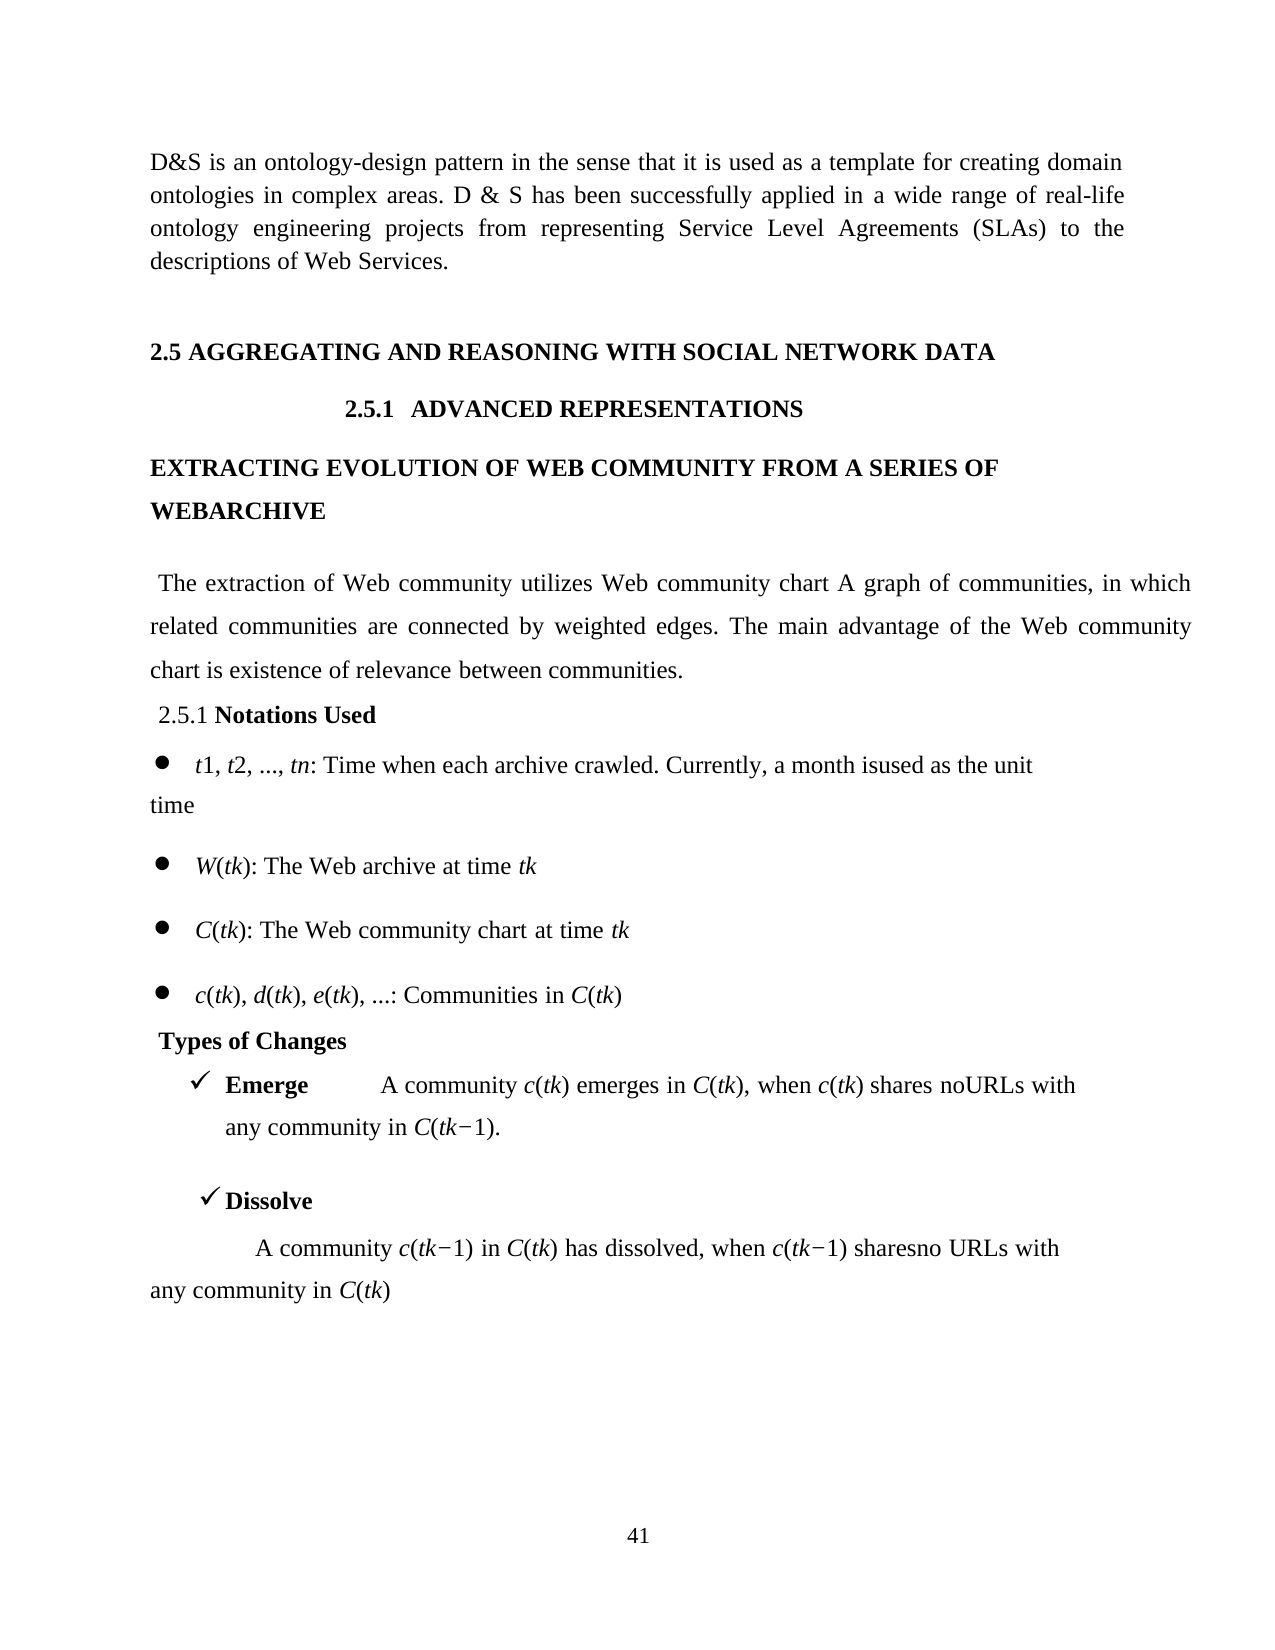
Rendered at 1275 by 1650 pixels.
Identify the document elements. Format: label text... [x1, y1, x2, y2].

list c(tk), d(tk), e(tk), ...: Communities in C(tk) [150, 972, 1252, 1012]
text The extraction of Web community utilizes Web community chart A graph of communities, in which related communities are connected by weighted edges. The main advantage of the Web community chart is existence of relevance between communities. [150, 568, 1192, 683]
text D&S is an ontology-design pattern in the sense that it is used as a template for creating domain ontologies in complex areas. D & S has been successfully applied in a wide range of real-life ontology engineering projects from representing Service Level Agreements (SLAs) to the descriptions of Web Services. [150, 147, 1125, 275]
text A community c(tk−1) in C(tk) has dissolved, when c(tk−1) sharesno URLs with any community in C(tk) [150, 1233, 1087, 1304]
subtitle AGGREGATING AND REASONING WITH SOCIAL NETWORK DATA [150, 337, 1252, 366]
list t1, t2, ..., tn: Time when each archive crawled. Currently, a month isused as the unit time [150, 742, 1034, 819]
text 2.5.1 Notations Used [158, 701, 1252, 729]
list ADVANCED REPRESENTATIONS [344, 394, 1252, 423]
list C(tk): The Web community chart at time tk [150, 907, 1252, 947]
list Emerge A community c(tk) emerges in C(tk), when c(tk) shares noURLs with any community in C(tk−1). [188, 1070, 1118, 1141]
subtitle Dissolve [198, 1186, 1252, 1216]
subtitle EXTRACTING EVOLUTION OF WEB COMMUNITY FROM A SERIES OF WEBARCHIVE [150, 453, 999, 525]
list W(tk): The Web archive at time tk [150, 843, 1252, 883]
subtitle Types of Changes [158, 1026, 1252, 1054]
